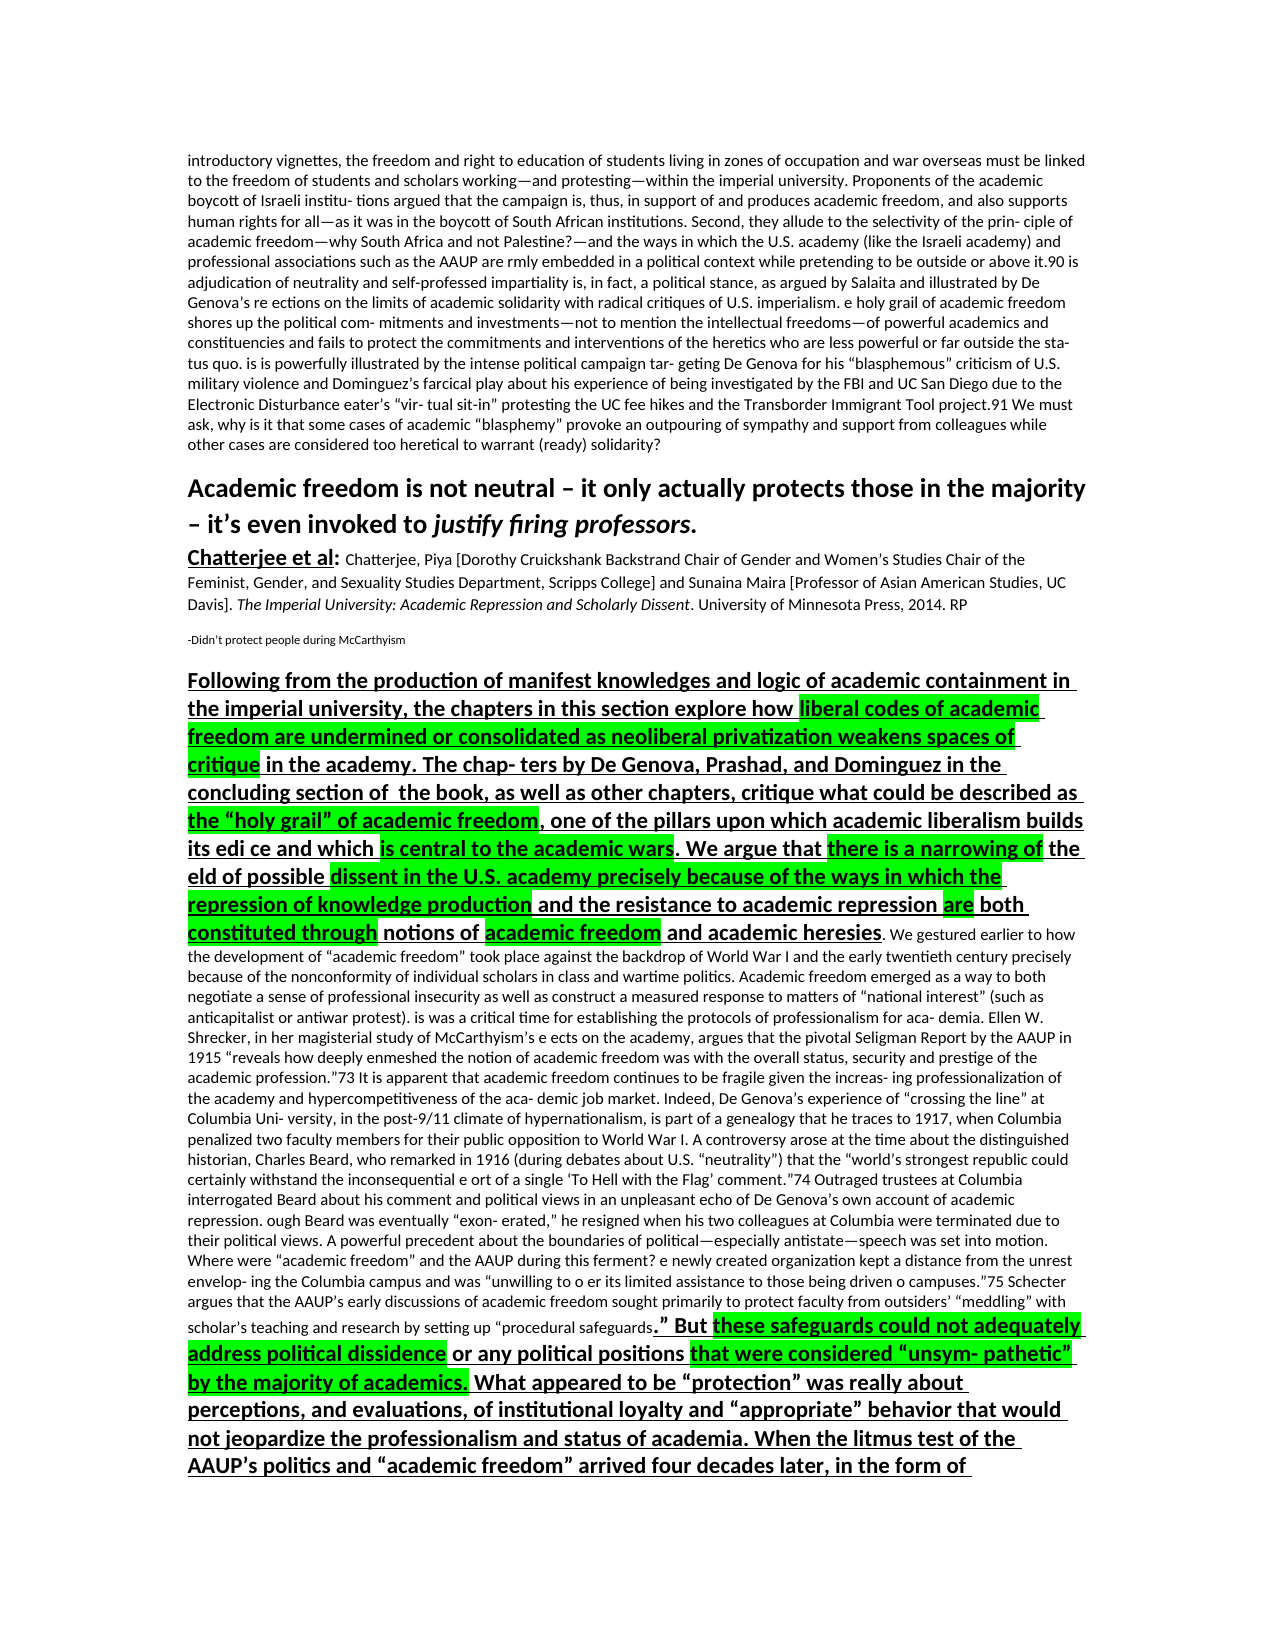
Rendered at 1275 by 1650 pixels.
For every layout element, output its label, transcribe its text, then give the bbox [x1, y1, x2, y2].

text -Didn’t protect people during McCarthyism [187, 633, 1087, 648]
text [187, 150, 1087, 455]
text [187, 666, 1087, 1480]
text Chatterjee et al: Chatterjee, Piya [Dorothy Cruickshank Backstrand Chair of Gender and Women’s Studies Chair of the Feminist, Gender, and Sexuality Studies Department, Scripps College] and Sunaina Maira [Professor of Asian American Studies, UC Davis]. The Imperial University: Academic Repression and Scholarly Dissent. University of Minnesota Press, 2014. RP [187, 543, 1087, 614]
subtitle Academic freedom is not neutral – it only actually protects those in the majority – it’s even invoked to justify firing professors. [187, 471, 1087, 540]
